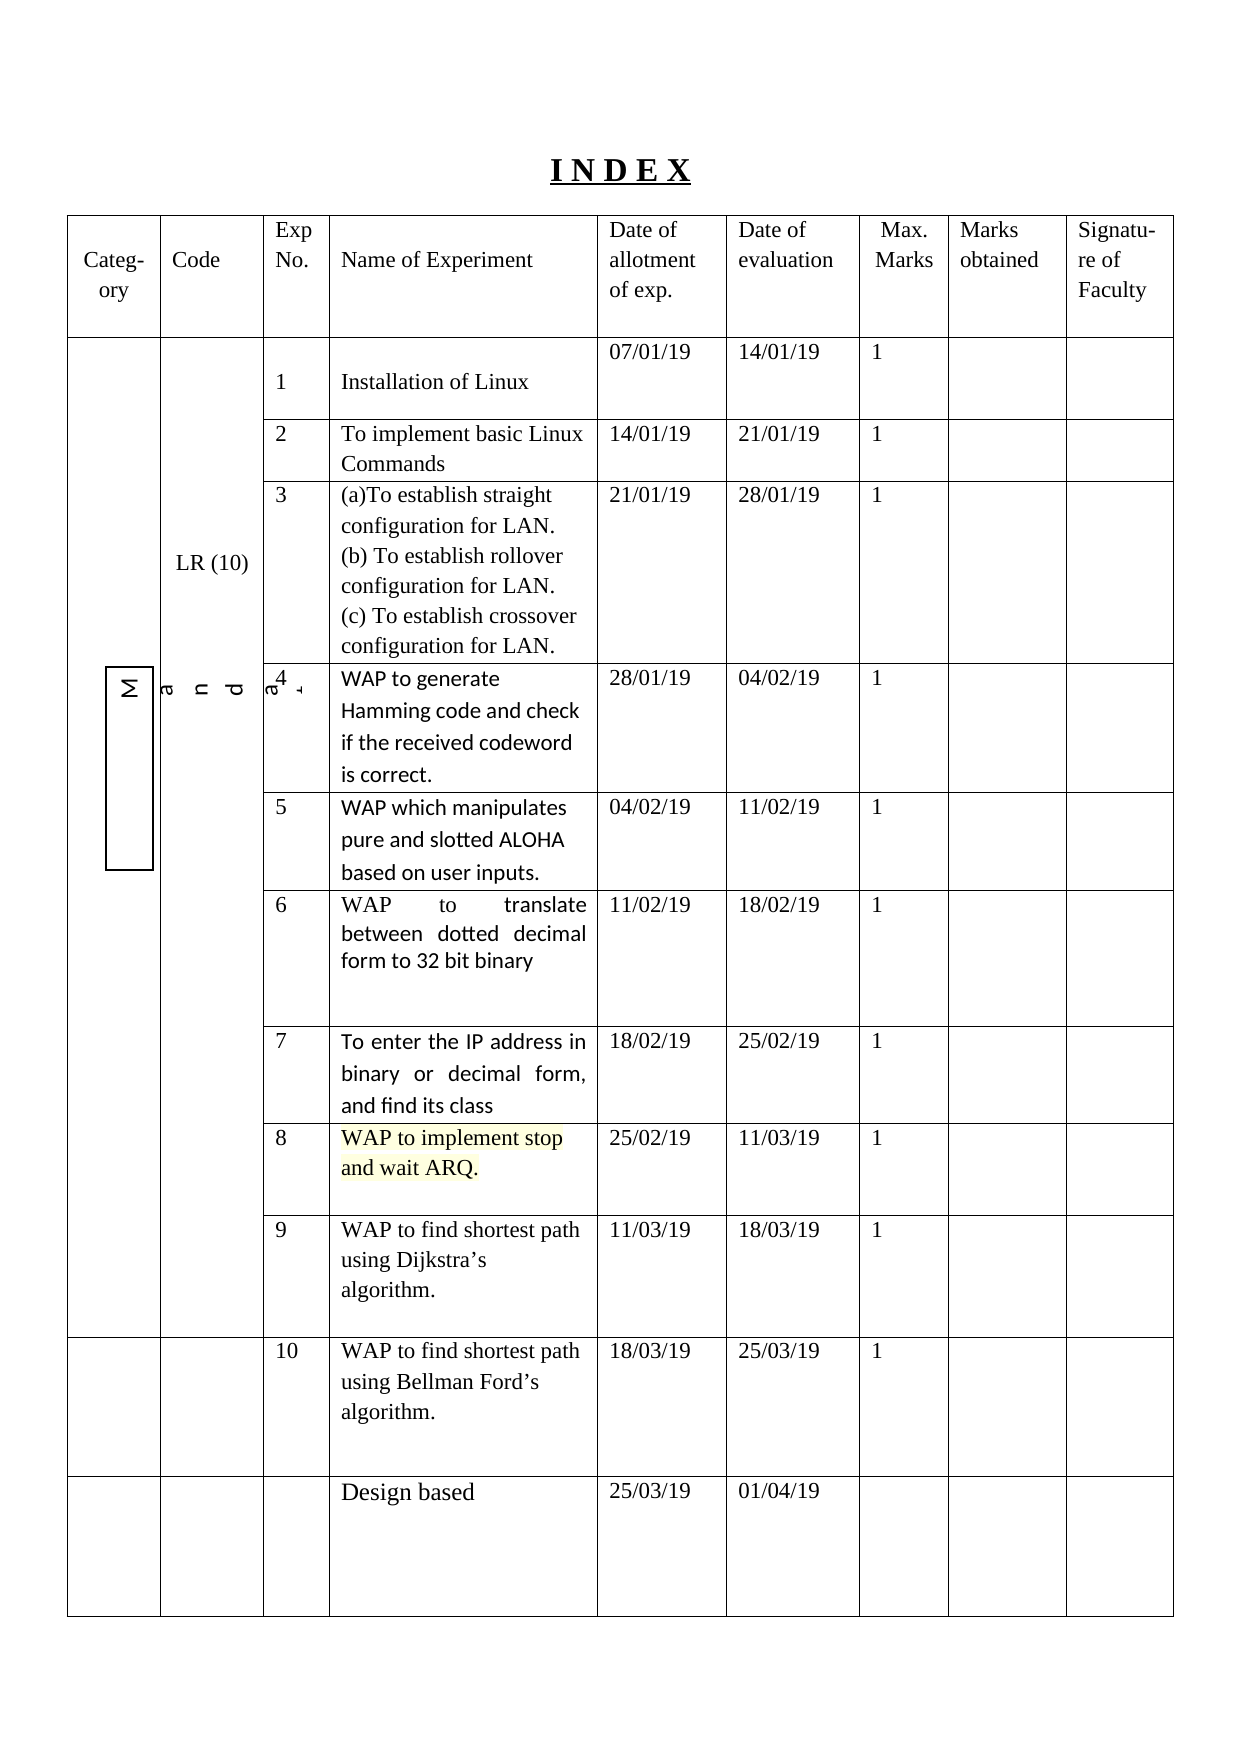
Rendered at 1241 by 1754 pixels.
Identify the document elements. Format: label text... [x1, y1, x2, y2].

table_cell [1067, 420, 1173, 481]
table_cell 1 [860, 482, 948, 663]
table_cell 04/02/19 [598, 793, 726, 889]
table_header Marks obtained [949, 216, 1066, 337]
table_cell [264, 1477, 329, 1616]
table_cell [949, 338, 1066, 419]
table_header Date of evaluation [727, 216, 859, 337]
table_cell 11/02/19 [598, 891, 726, 1026]
table_cell WAP to translate between dotted decimal form to 32 bit binary [330, 891, 597, 1026]
table_cell 7 [264, 1027, 329, 1123]
table_cell [161, 1477, 263, 1616]
table_cell 11/03/19 [598, 1216, 726, 1337]
table_cell [1067, 1338, 1173, 1476]
table_cell [949, 891, 1066, 1026]
table_cell 1 [860, 793, 948, 889]
table_cell [949, 664, 1066, 792]
table_cell WAP which manipulates pure and slotted ALOHA based on user inputs. [330, 793, 597, 889]
table_cell [949, 1027, 1066, 1123]
table_cell [1067, 1477, 1173, 1616]
table_cell LR (10) [161, 338, 263, 1337]
table_cell 25/03/19 [598, 1477, 726, 1616]
table_cell 28/01/19 [598, 664, 726, 792]
table_cell [860, 1477, 948, 1616]
table_cell WAP to implement stop and wait ARQ. [330, 1124, 597, 1215]
table_cell [1067, 338, 1173, 419]
table_cell 1 [860, 1027, 948, 1123]
table_cell 8 [264, 1124, 329, 1215]
table_cell [1067, 1124, 1173, 1215]
table_header Code [161, 216, 263, 337]
table_cell [161, 1338, 263, 1476]
table_cell 18/02/19 [727, 891, 859, 1026]
table_cell 6 [264, 891, 329, 1026]
table_cell 1 [860, 1124, 948, 1215]
table_cell 01/04/19 [727, 1477, 859, 1616]
table_cell 18/03/19 [727, 1216, 859, 1337]
table_cell 1 [860, 891, 948, 1026]
table_cell [68, 1477, 160, 1616]
table_cell Installation of Linux [330, 338, 597, 419]
table_header Exp No. [264, 216, 329, 337]
table_cell WAP to generate Hamming code and check if the received codeword is correct. [330, 664, 597, 792]
table_cell 1 [860, 420, 948, 481]
table_cell [949, 793, 1066, 889]
table_cell To implement basic Linux Commands [330, 420, 597, 481]
text I N D E X [150, 150, 1090, 188]
table_cell [1067, 891, 1173, 1026]
table_cell 1 [860, 664, 948, 792]
table_cell [949, 1338, 1066, 1476]
table_cell [68, 338, 160, 1337]
table_cell 28/01/19 [727, 482, 859, 663]
table_cell 1 [860, 1338, 948, 1476]
table_cell [68, 1338, 160, 1476]
table_cell [949, 1477, 1066, 1616]
table_cell [949, 420, 1066, 481]
table_cell 3 [264, 482, 329, 663]
table_header Max. Marks [860, 216, 948, 337]
table_cell 5 [264, 793, 329, 889]
table_cell 07/01/19 [598, 338, 726, 419]
table_cell 25/02/19 [598, 1124, 726, 1215]
table_cell 04/02/19 [727, 664, 859, 792]
table_cell Design based [330, 1477, 597, 1616]
table_cell (a)To establish straight configuration for LAN. (b) To establish rollover configuration for LAN. (c) To establish crossover configuration for LAN. [330, 482, 597, 663]
table_cell 11/02/19 [727, 793, 859, 889]
table_cell [1067, 1027, 1173, 1123]
table_cell [1067, 1216, 1173, 1337]
table_cell 2 [264, 420, 329, 481]
table_cell 14/01/19 [727, 338, 859, 419]
table_cell [1067, 793, 1173, 889]
table_cell 18/02/19 [598, 1027, 726, 1123]
table_cell 9 [264, 1216, 329, 1337]
table_cell 1 [264, 338, 329, 419]
table_cell [1067, 482, 1173, 663]
table_cell [1067, 664, 1173, 792]
table_header Name of Experiment [330, 216, 597, 337]
table_cell [949, 1216, 1066, 1337]
table_cell [949, 1124, 1066, 1215]
table_cell 21/01/19 [598, 482, 726, 663]
table_cell 11/03/19 [727, 1124, 859, 1215]
table_header Signatu-re of Faculty [1067, 216, 1173, 337]
table_cell 21/01/19 [727, 420, 859, 481]
table_cell 18/03/19 [598, 1338, 726, 1476]
table_cell 10 [264, 1338, 329, 1476]
table_cell To enter the IP address in binary or decimal form, and find its class [330, 1027, 597, 1123]
table_cell [949, 482, 1066, 663]
table_cell 25/03/19 [727, 1338, 859, 1476]
table_cell 25/02/19 [727, 1027, 859, 1123]
table_cell 14/01/19 [598, 420, 726, 481]
table_header Date of allotment of exp. [598, 216, 726, 337]
table_cell WAP to find shortest path using Dijkstra’s algorithm. [330, 1216, 597, 1337]
table_header Categ-ory [68, 216, 160, 337]
table_cell 1 [860, 1216, 948, 1337]
table_cell 1 [860, 338, 948, 419]
table_cell WAP to find shortest path using Bellman Ford’s algorithm. [330, 1338, 597, 1476]
table_cell 4 [264, 664, 329, 792]
